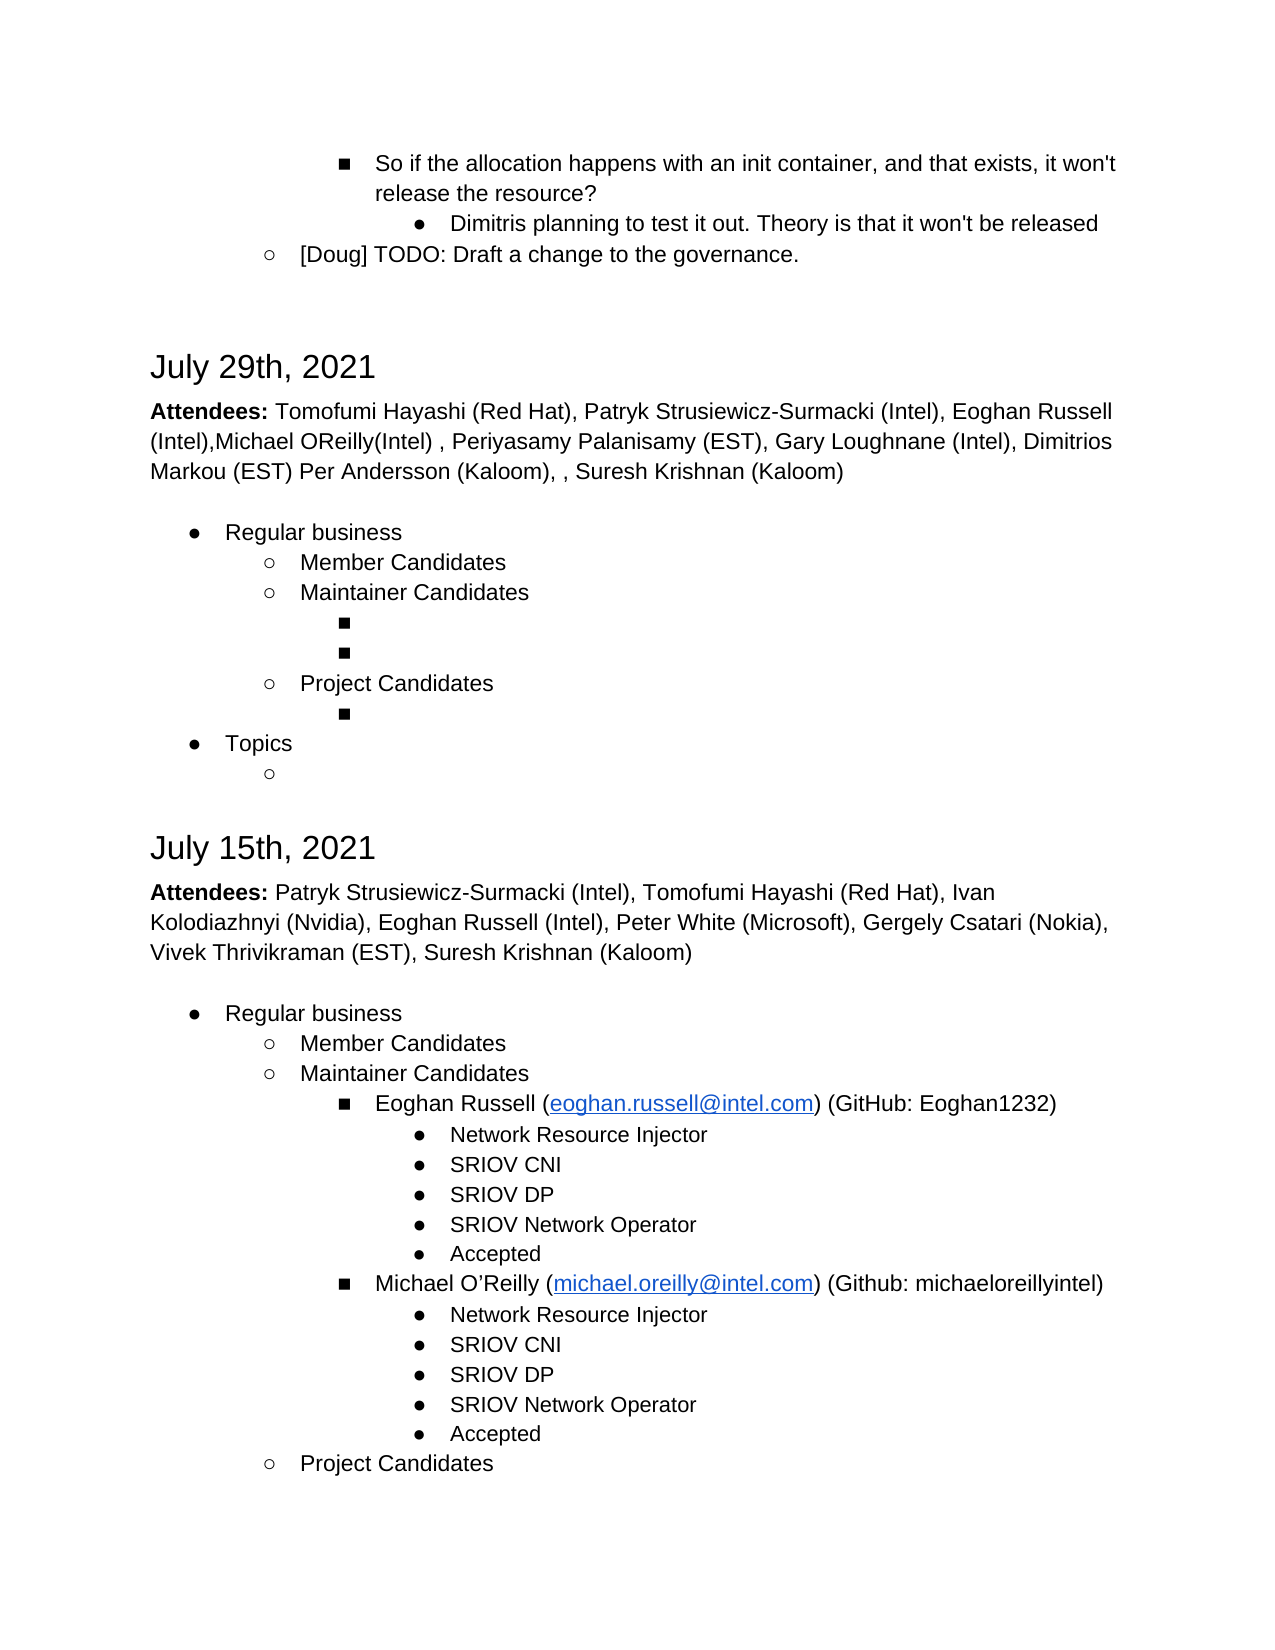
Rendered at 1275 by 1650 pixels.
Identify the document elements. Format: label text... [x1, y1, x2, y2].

list Network Resource Injector [412, 1121, 1125, 1147]
list Accepted [412, 1421, 1125, 1447]
list Member Candidates [262, 1030, 1125, 1056]
list Member Candidates [262, 549, 1125, 575]
list [Doug] TODO: Draft a change to the governance. [262, 241, 1125, 267]
list Accepted [412, 1241, 1125, 1267]
subtitle July 15th, 2021 [150, 828, 1125, 866]
list Regular business [187, 1000, 1125, 1026]
list Project Candidates [262, 1450, 1125, 1477]
list SRIOV DP [412, 1361, 1125, 1387]
list Maintainer Candidates [262, 1060, 1125, 1086]
subtitle July 29th, 2021 [150, 308, 1125, 385]
list SRIOV DP [412, 1181, 1125, 1207]
list Project Candidates [262, 669, 1125, 696]
list Eoghan Russell (eoghan.russell@intel.com) (GitHub: Eoghan1232) [337, 1090, 1125, 1117]
text Attendees: Patryk Strusiewicz-Surmacki (Intel), Tomofumi Hayashi (Red Hat), Ivan Kolodiazhnyi (Nvidia), Eoghan Russell (Intel), Peter White (Microsoft), Gergely Csatari (Nokia), Vivek Thrivikraman (EST), Suresh Krishnan (Kaloom) [150, 879, 1125, 966]
list Michael O’Reilly (michael.oreilly@intel.com) (Github: michaeloreillyintel) [337, 1270, 1125, 1297]
list Maintainer Candidates [262, 579, 1125, 605]
list Regular business [187, 518, 1125, 545]
list So if the allocation happens with an init container, and that exists, it won't release the resource? [337, 150, 1125, 207]
list Topics [187, 730, 1125, 756]
list SRIOV CNI [412, 1151, 1125, 1177]
list Network Resource Injector [412, 1301, 1125, 1327]
text Attendees: Tomofumi Hayashi (Red Hat), Patryk Strusiewicz-Surmacki (Intel), Eoghan Russell (Intel),Michael OReilly(Intel) , Periyasamy Palanisamy (EST), Gary Loughnane (Intel), Dimitrios Markou (EST) Per Andersson (Kaloom), , Suresh Krishnan (Kaloom) [150, 398, 1125, 484]
list SRIOV CNI [412, 1331, 1125, 1357]
list Dimitris planning to test it out. Theory is that it won't be released [412, 210, 1125, 237]
list SRIOV Network Operator [412, 1391, 1125, 1417]
list SRIOV Network Operator [412, 1211, 1125, 1237]
